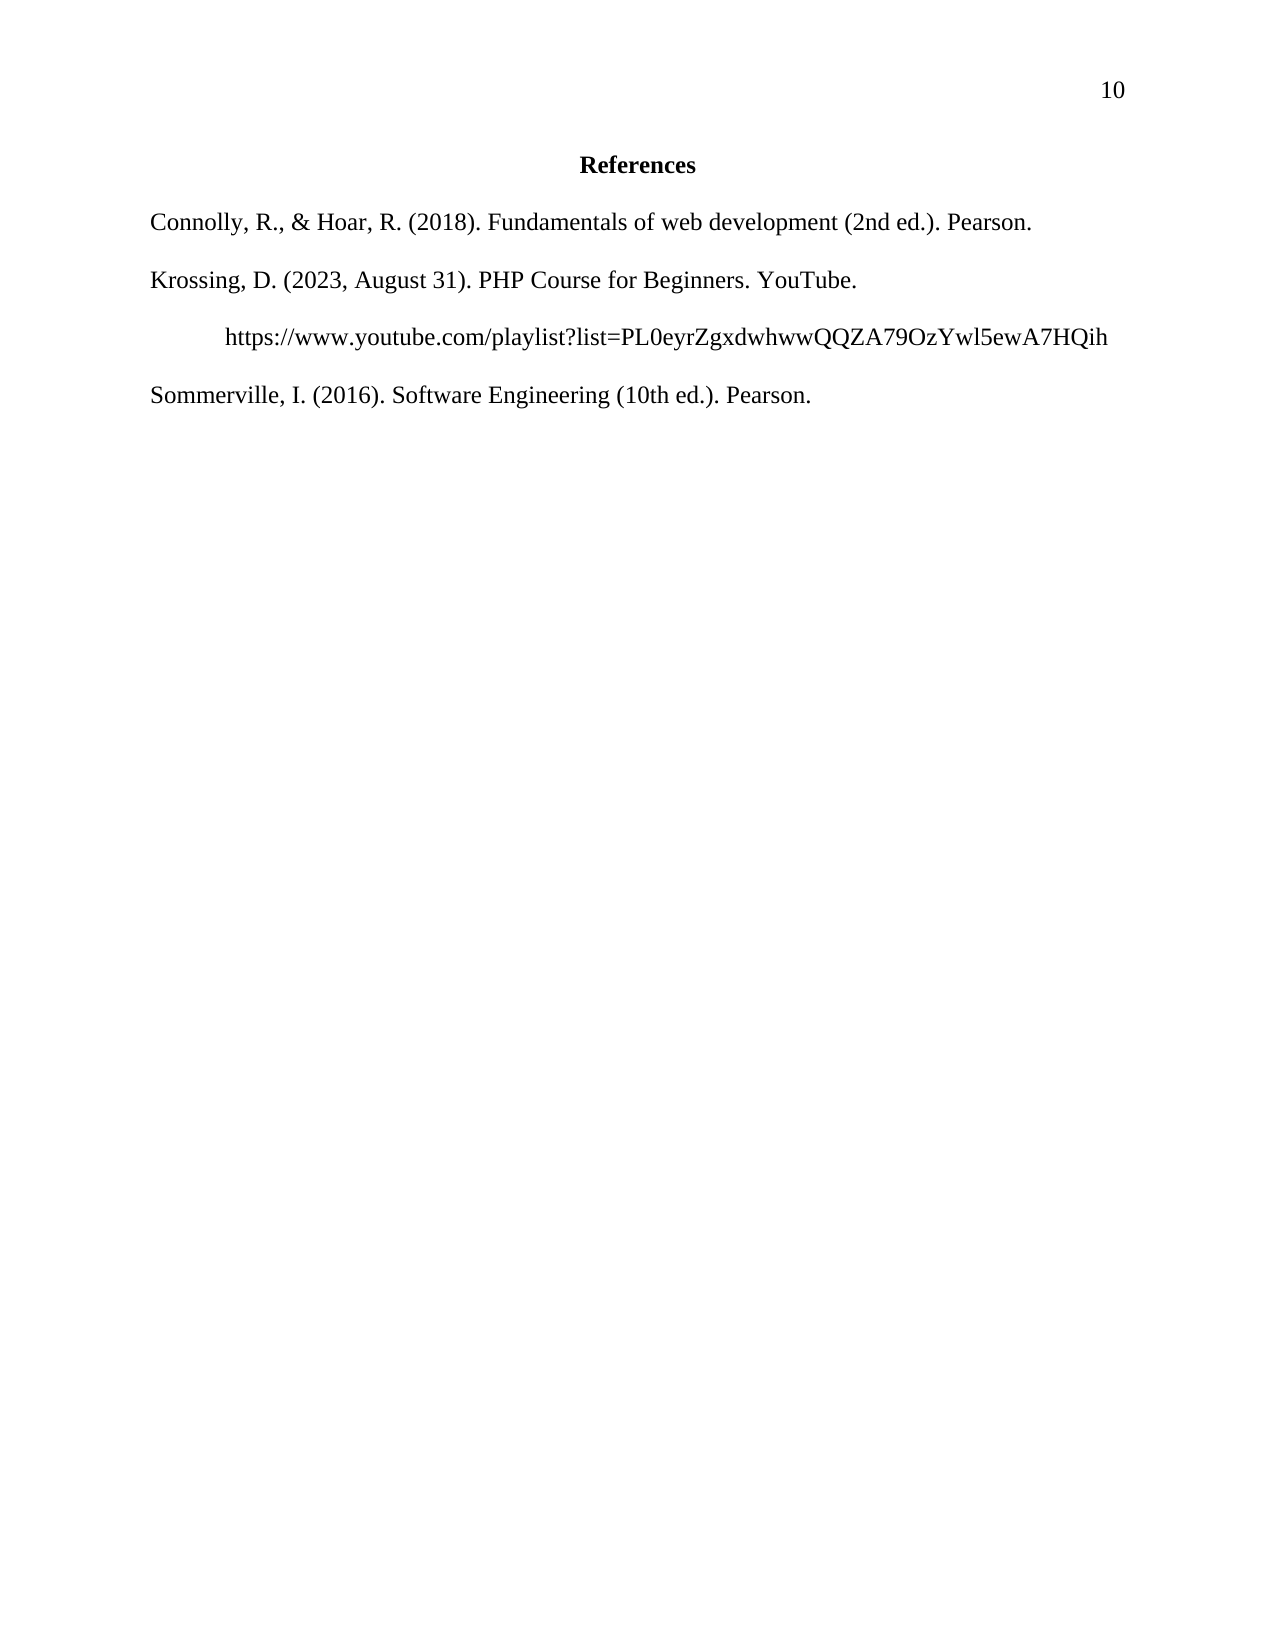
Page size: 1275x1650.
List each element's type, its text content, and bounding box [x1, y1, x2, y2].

text References [150, 150, 1125, 179]
text Connolly, R., & Hoar, R. (2018). Fundamentals of web development (2nd ed.). Pearson. [150, 207, 1125, 236]
text Sommerville, I. (2016). Software Engineering (10th ed.). Pearson. [150, 380, 1125, 409]
text Krossing, D. (2023, August 31). PHP Course for Beginners. YouTube. https://www.youtube.com/playlist?list=PL0eyrZgxdwhwwQQZA79OzYwl5ewA7HQih [150, 265, 1125, 351]
